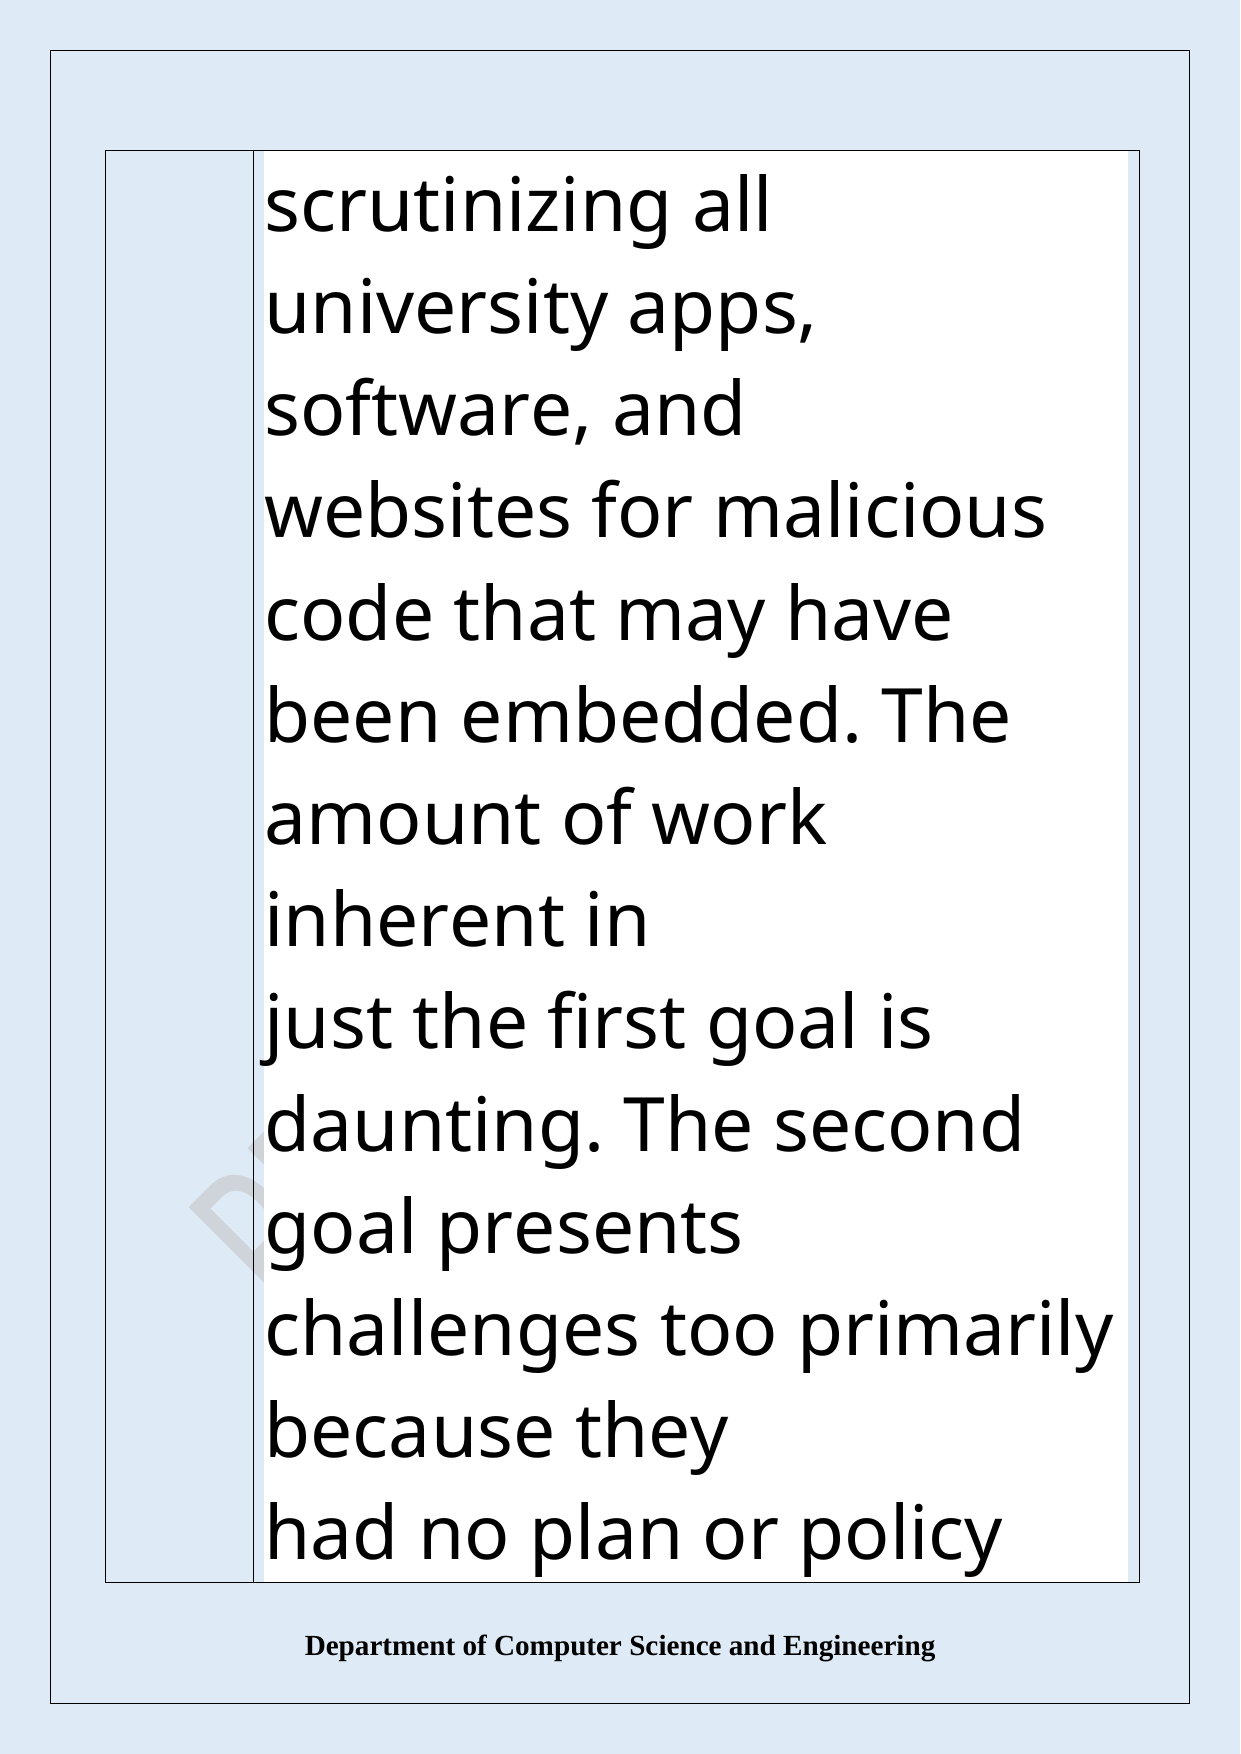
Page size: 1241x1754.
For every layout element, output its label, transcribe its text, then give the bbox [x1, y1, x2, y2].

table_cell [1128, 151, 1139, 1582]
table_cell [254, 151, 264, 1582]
table_cell ANSWER [106, 151, 253, 1582]
